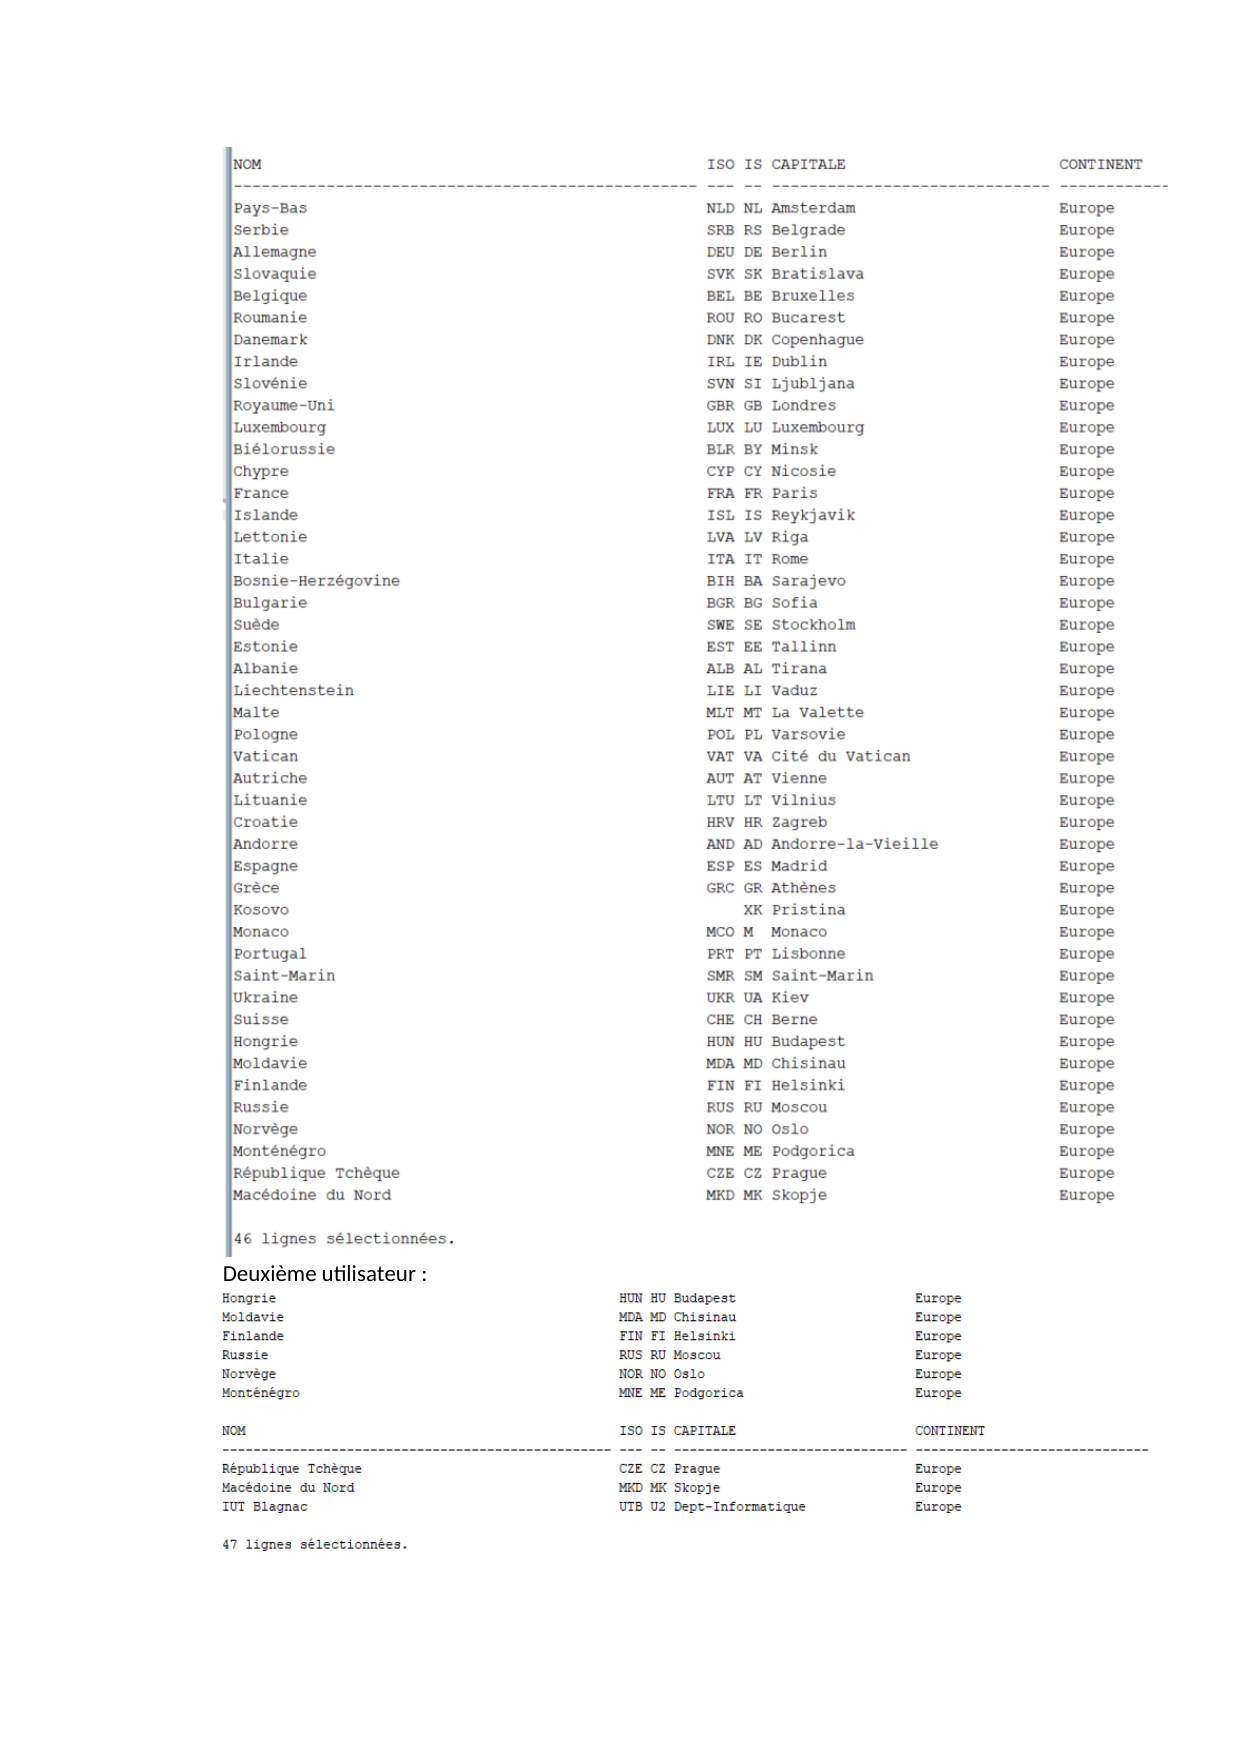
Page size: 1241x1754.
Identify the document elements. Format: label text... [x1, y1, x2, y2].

picture [222, 147, 1168, 1257]
list Deuxième utilisateur : [223, 1259, 1093, 1287]
picture [222, 1289, 1168, 1561]
